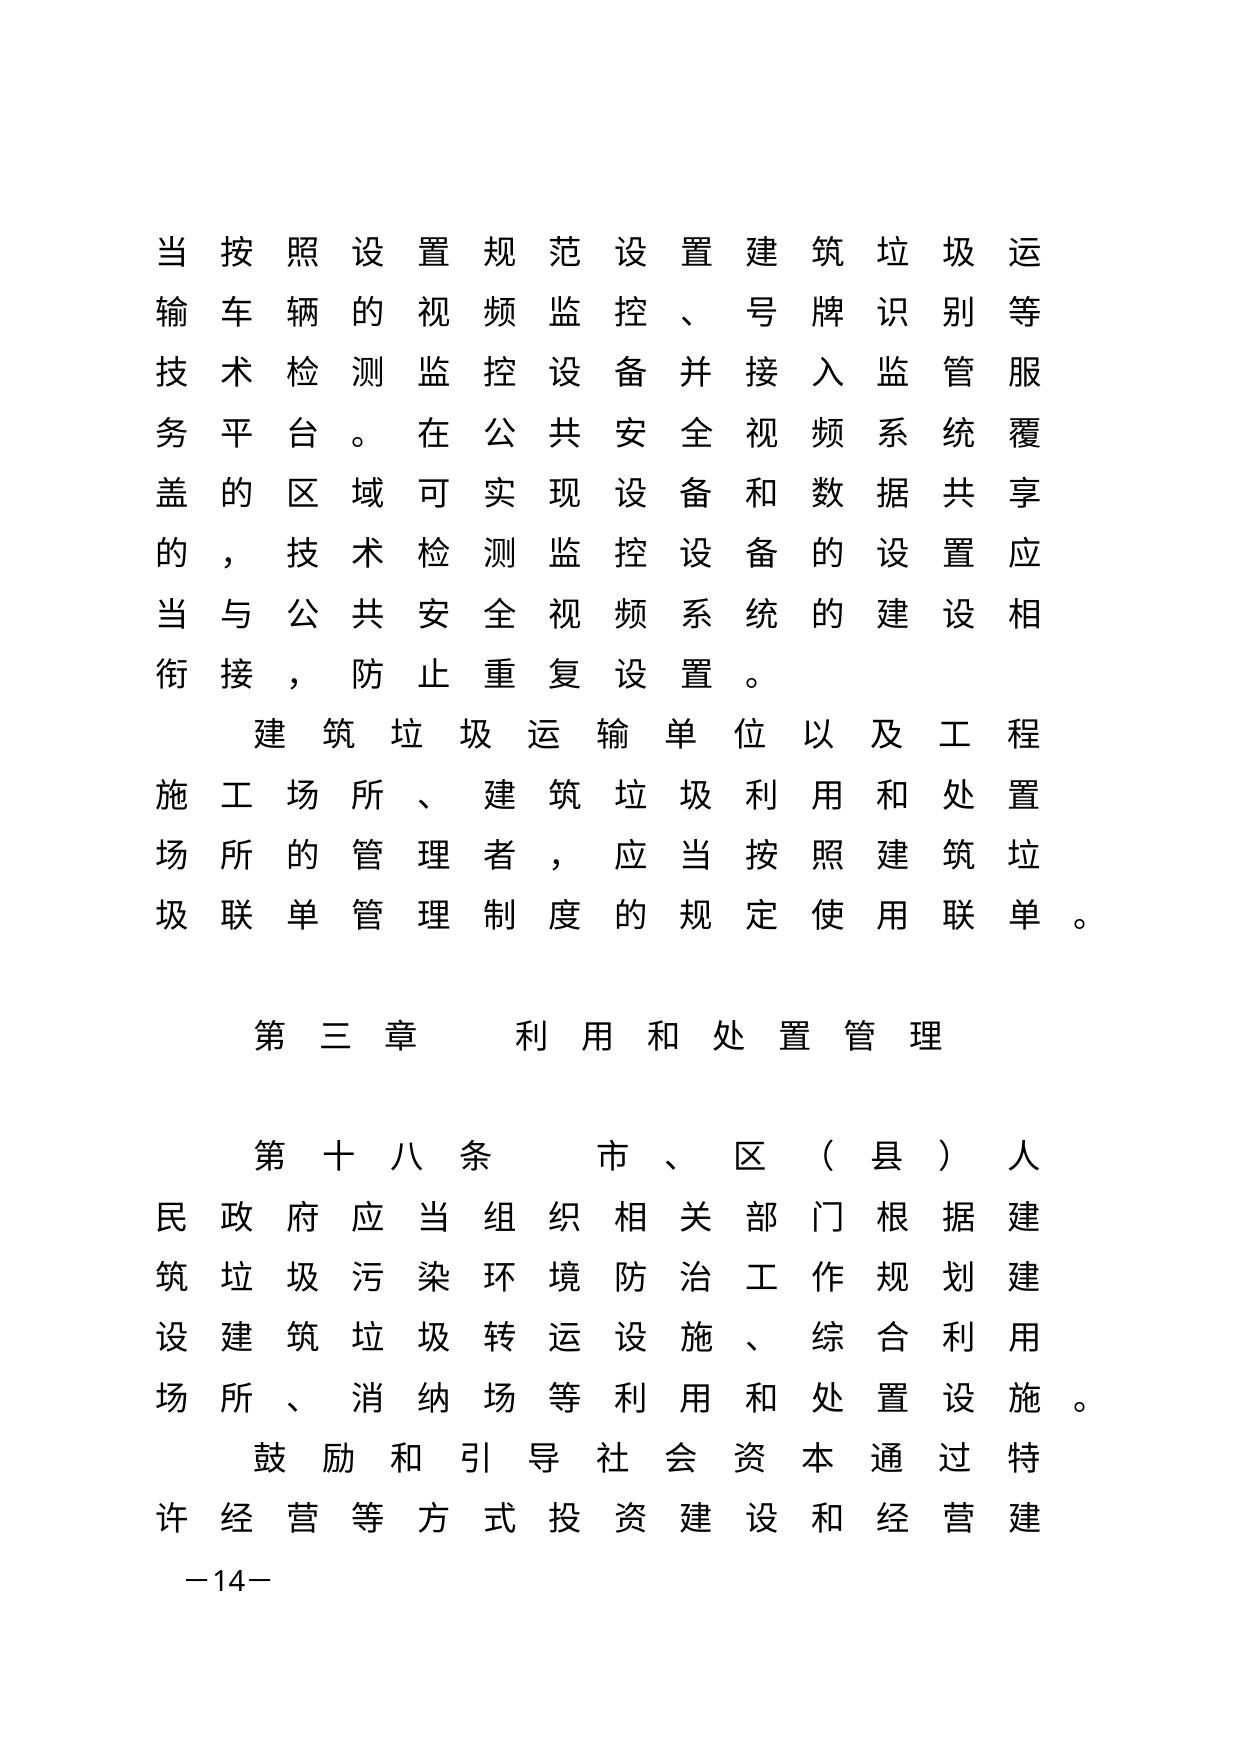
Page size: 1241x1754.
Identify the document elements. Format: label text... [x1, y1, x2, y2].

text 鼓励和引导社会资本通过特许经营等方式投资建设和经营建筑垃圾利用和处置设施。支持企业利用建筑垃圾生产建筑材料和进行再生利用，在用地、产业、资金等方面对建筑垃圾综合利用项目给予扶持。 [155, 1426, 1073, 1546]
text 建筑垃圾运输单位以及工程施工场所、建筑垃圾利用和处置场所的管理者，应当按照建筑垃圾联单管理制度的规定使用联单。 [155, 702, 1073, 943]
text 第十七条 工程施工场所以及建筑垃圾利用和处置场所，应当按照设置规范设置建筑垃圾运输车辆的视频监控、号牌识别等技术检测监控设备并接入监管服务平台。在公共安全视频系统覆盖的区域可实现设备和数据共享的，技术检测监控设备的设置应当与公共安全视频系统的建设相衔接，防止重复设置。 [155, 219, 1073, 702]
text 第十八条 市、区（县）人民政府应当组织相关部门根据建筑垃圾污染环境防治工作规划建设建筑垃圾转运设施、综合利用场所、消纳场等利用和处置设施。 [155, 1124, 1073, 1426]
text 第三章 利用和处置管理 [155, 1003, 1073, 1064]
